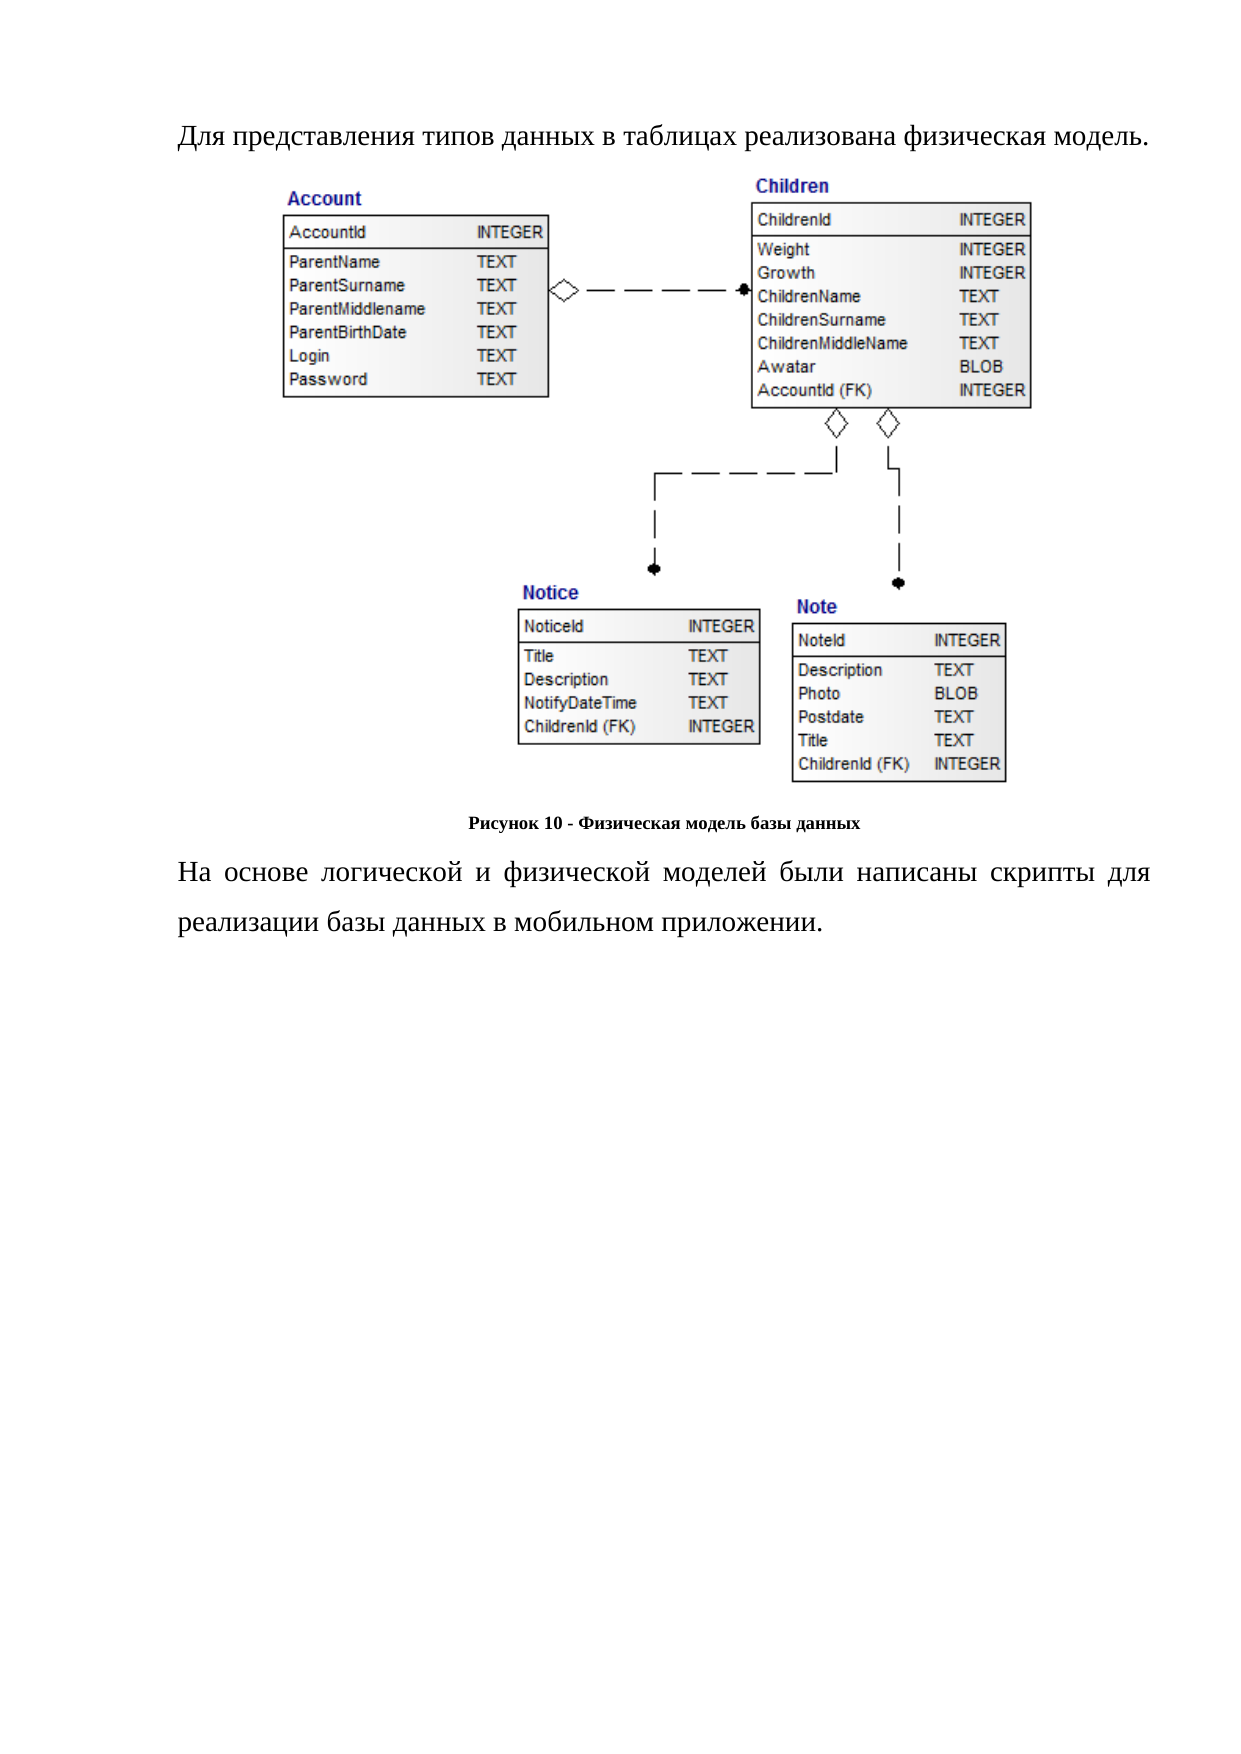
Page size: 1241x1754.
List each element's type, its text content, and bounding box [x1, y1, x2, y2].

text Для представления типов данных в таблицах реализована физическая модель. [177, 118, 1152, 152]
picture [280, 168, 1048, 795]
text На основе логической и физической моделей были написаны скрипты для реализации базы данных в мобильном приложении. [177, 854, 1152, 938]
